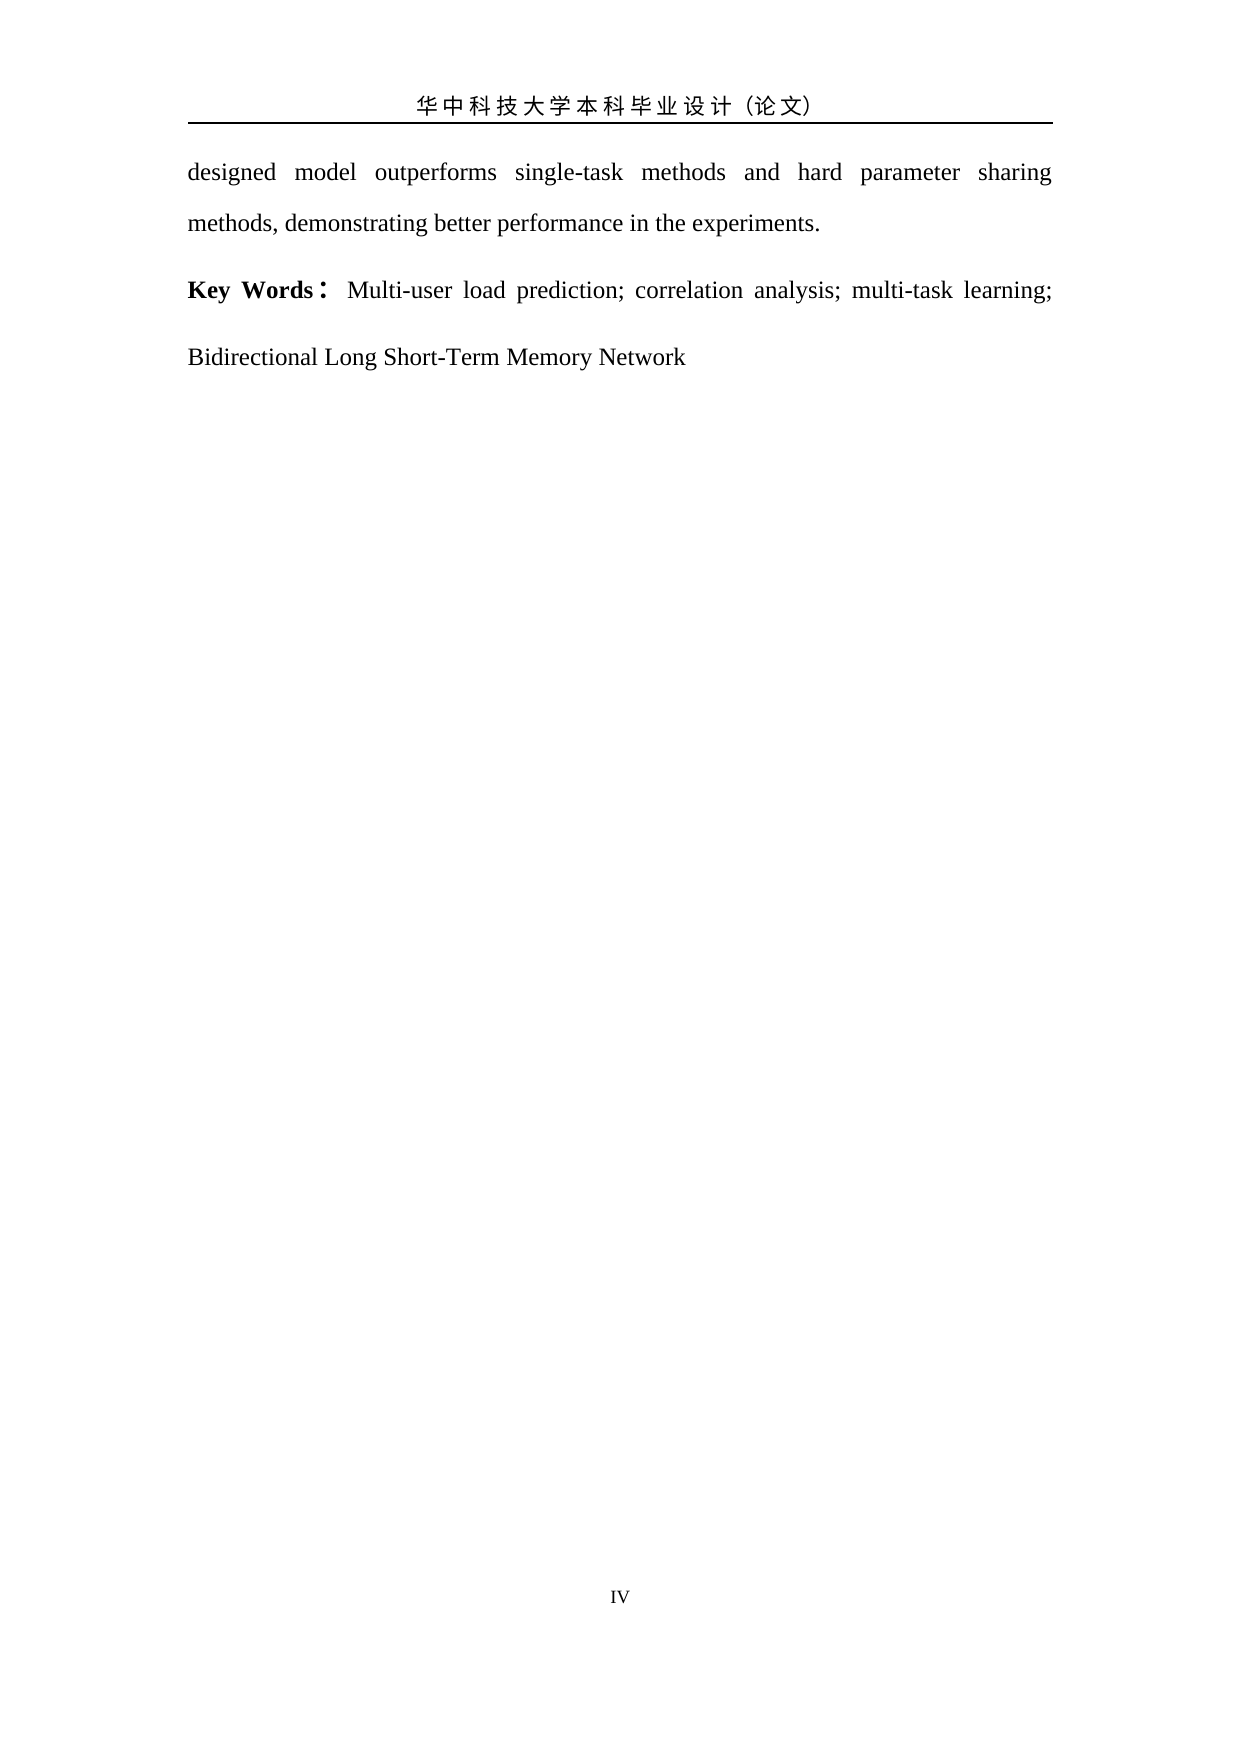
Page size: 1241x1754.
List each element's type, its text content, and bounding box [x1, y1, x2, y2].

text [187, 155, 1053, 240]
text Key Words：Multi-user load prediction; correlation analysis; multi-task learning; Bidirectional Long Short-Term Memory Network [187, 254, 1053, 373]
